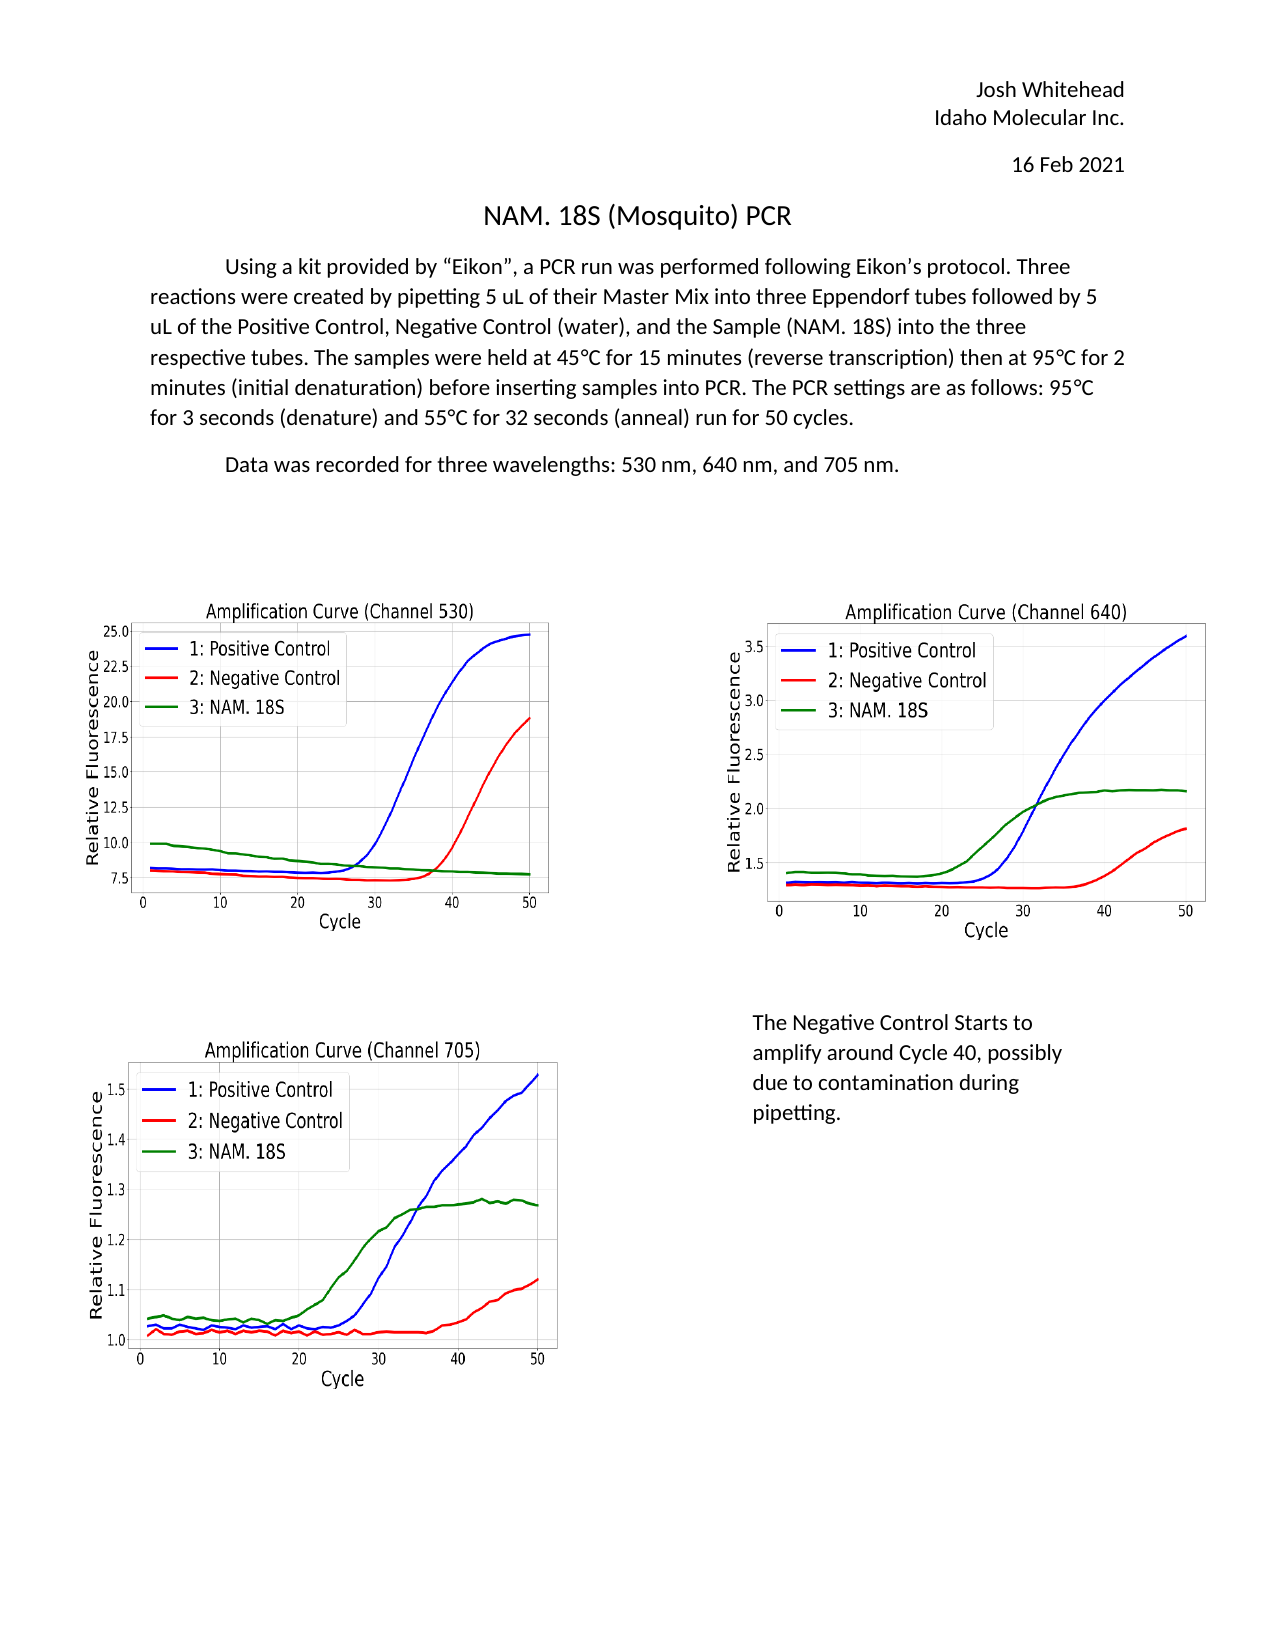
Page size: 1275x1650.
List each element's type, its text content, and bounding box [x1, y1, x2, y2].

picture [59, 1017, 612, 1389]
text Using a kit provided by “Eikon”, a PCR run was performed following Eikon’s protocol. Three reactions were created by pipetting 5 uL of their Master Mix into three Eppendorf tubes followed by 5 uL of the Positive Control, Negative Control (water), and the Sample (NAM. 18S) into the three respective tubes. The samples were held at 45°C for 15 minutes (reverse transcription) then at 95°C for 2 minutes (initial denaturation) before inserting samples into PCR. The PCR settings are as follows: 95°C for 3 seconds (denature) and 55°C for 32 seconds (anneal) run for 50 cycles. [150, 252, 1125, 431]
picture [64, 580, 602, 931]
picture [696, 580, 1262, 940]
text NAM. 18S (Mosquito) PCR [150, 197, 1125, 232]
text Data was recorded for three wavelengths: 530 nm, 640 nm, and 705 nm. [150, 450, 1125, 478]
text 16 Feb 2021 [150, 150, 1125, 178]
